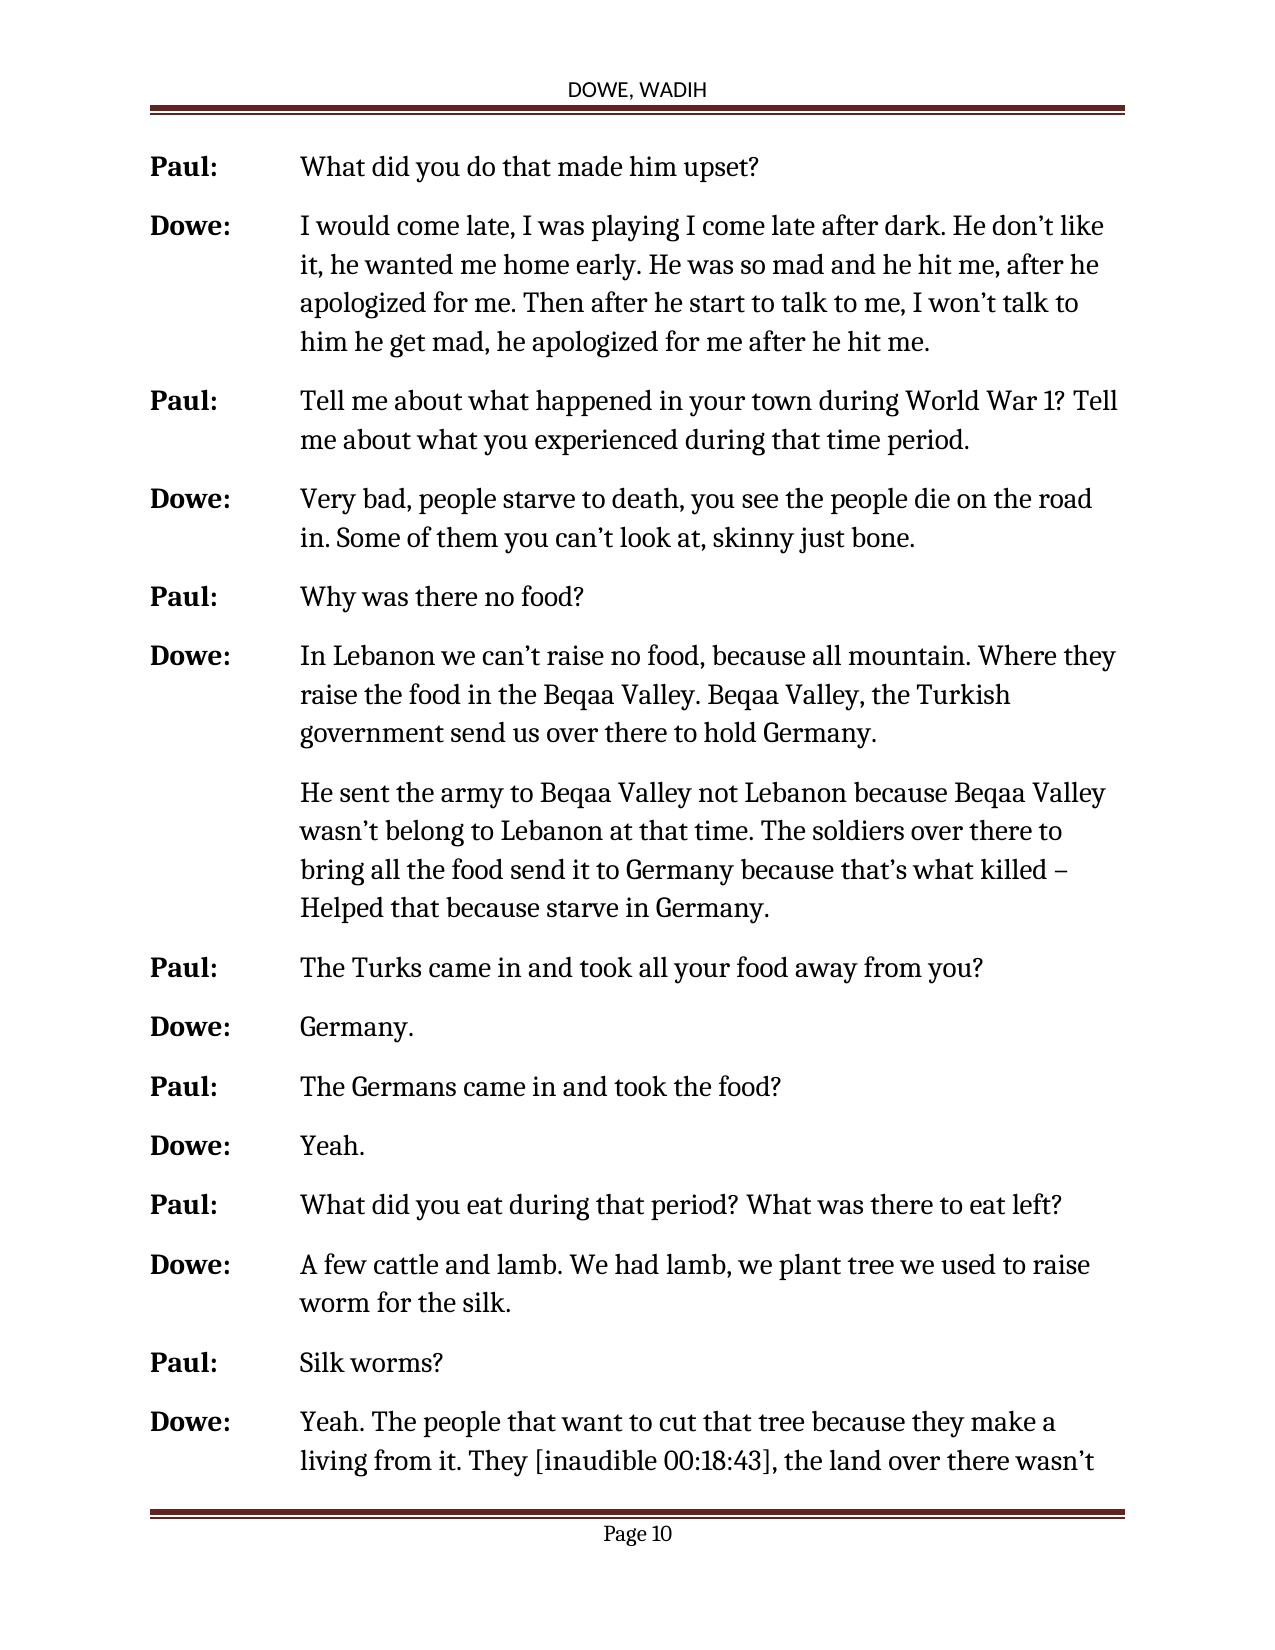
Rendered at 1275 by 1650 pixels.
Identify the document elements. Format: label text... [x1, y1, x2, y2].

text Paul: The Germans came in and took the food? [150, 1070, 1125, 1103]
text Dowe: I would come late, I was playing I come late after dark. He don’t like it, he wanted me home early. He was so mad and he hit me, after he apologized for me. Then after he start to talk to me, I won’t talk to him he get mad, he apologized for me after he hit me. [150, 209, 1125, 358]
text Dowe: Very bad, people starve to death, you see the people die on the road in. Some of them you can’t look at, skinny just bone. [150, 482, 1125, 554]
text Paul: Silk worms? [150, 1346, 1125, 1379]
text Dowe: A few cattle and lamb. We had lamb, we plant tree we used to raise worm for the silk. [150, 1248, 1125, 1320]
text Paul: What did you do that made him upset? [150, 150, 1125, 183]
text Dowe: Yeah. [150, 1129, 1125, 1163]
text Paul: The Turks came in and took all your food away from you? [150, 951, 1125, 984]
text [150, 1405, 1125, 1477]
text Paul: Why was there no food? [150, 580, 1125, 614]
text Paul: Tell me about what happened in your town during World War 1? Tell me about what you experienced during that time period. [150, 384, 1125, 456]
text He sent the army to Beqaa Valley not Lebanon because Beqaa Valley wasn’t belong to Lebanon at that time. The soldiers over there to bring all the food send it to Germany because that’s what killed –Helped that because starve in Germany. [300, 776, 1125, 925]
text Dowe: In Lebanon we can’t raise no food, because all mountain. Where they raise the food in the Beqaa Valley. Beqaa Valley, the Turkish government send us over there to hold Germany. [150, 639, 1125, 750]
text Dowe: Germany. [150, 1010, 1125, 1044]
text Paul: What did you eat during that period? What was there to eat left? [150, 1188, 1125, 1222]
